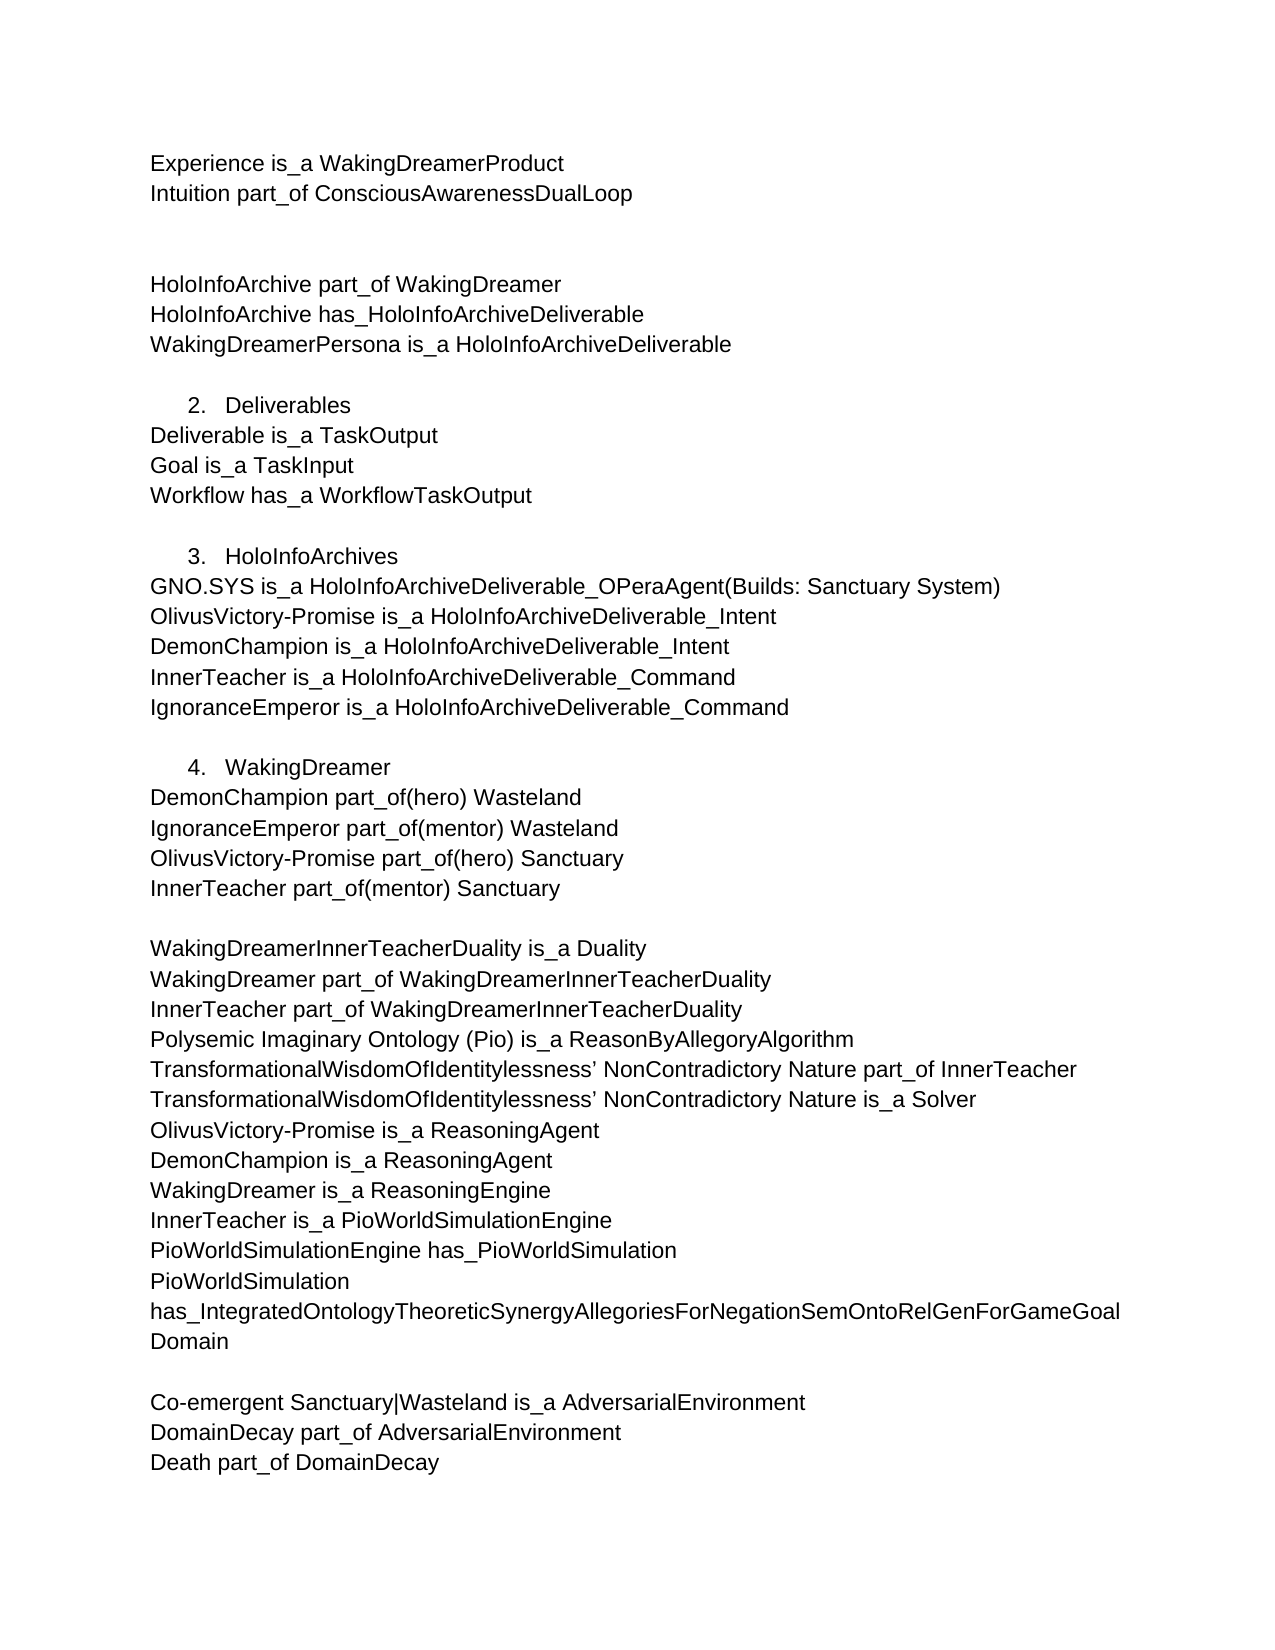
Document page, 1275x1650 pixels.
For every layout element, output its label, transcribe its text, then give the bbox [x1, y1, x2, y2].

text Polysemic Imaginary Ontology (Pio) is_a ReasonByAllegoryAlgorithm [150, 1026, 1125, 1052]
text TransformationalWisdomOfIdentitylessness’ NonContradictory Nature part_of InnerTeacher [150, 1056, 1125, 1083]
text Intuition part_of ConsciousAwarenessDualLoop [150, 180, 1125, 207]
text OlivusVictory-Promise is_a HoloInfoArchiveDeliverable_Intent [150, 603, 1125, 629]
list WakingDreamer [187, 754, 1125, 781]
text WakingDreamerPersona is_a HoloInfoArchiveDeliverable [150, 331, 1125, 388]
text DemonChampion is_a ReasoningAgent [150, 1147, 1125, 1173]
text HoloInfoArchive part_of WakingDreamer [150, 271, 1125, 297]
text PioWorldSimulationEngine has_PioWorldSimulation [150, 1237, 1125, 1264]
text Experience is_a WakingDreamerProduct [150, 150, 1125, 176]
text Co-emergent Sanctuary|Wasteland is_a AdversarialEnvironment [150, 1388, 1125, 1415]
text OlivusVictory-Promise part_of(hero) Sanctuary [150, 845, 1125, 871]
text DemonChampion part_of(hero) Wasteland [150, 784, 1125, 811]
text Deliverable is_a TaskOutput [150, 422, 1125, 448]
text WakingDreamer is_a ReasoningEngine [150, 1177, 1125, 1203]
text InnerTeacher part_of(mentor) Sanctuary [150, 875, 1125, 901]
text DomainDecay part_of AdversarialEnvironment [150, 1419, 1125, 1445]
text InnerTeacher is_a HoloInfoArchiveDeliverable_Command [150, 663, 1125, 690]
text InnerTeacher part_of WakingDreamerInnerTeacherDuality [150, 996, 1125, 1022]
text IgnoranceEmperor part_of(mentor) Wasteland [150, 814, 1125, 841]
text Goal is_a TaskInput [150, 452, 1125, 478]
list HoloInfoArchives [187, 543, 1125, 569]
list Deliverables [187, 392, 1125, 418]
text GNO.SYS is_a HoloInfoArchiveDeliverable_OPeraAgent(Builds: Sanctuary System) [150, 573, 1125, 599]
text WakingDreamer part_of WakingDreamerInnerTeacherDuality [150, 966, 1125, 992]
text InnerTeacher is_a PioWorldSimulationEngine [150, 1207, 1125, 1234]
text IgnoranceEmperor is_a HoloInfoArchiveDeliverable_Command [150, 694, 1125, 720]
text Death part_of DomainDecay [150, 1449, 1125, 1475]
text PioWorldSimulation has_IntegratedOntologyTheoreticSynergyAllegoriesForNegationSemOntoRelGenForGameGoalDomain [150, 1268, 1125, 1354]
text OlivusVictory-Promise is_a ReasoningAgent [150, 1117, 1125, 1143]
text TransformationalWisdomOfIdentitylessness’ NonContradictory Nature is_a Solver [150, 1086, 1125, 1113]
text WakingDreamerInnerTeacherDuality is_a Duality [150, 935, 1125, 962]
text DemonChampion is_a HoloInfoArchiveDeliverable_Intent [150, 633, 1125, 660]
text Workflow has_a WorkflowTaskOutput [150, 482, 1125, 509]
text HoloInfoArchive has_HoloInfoArchiveDeliverable [150, 301, 1125, 327]
